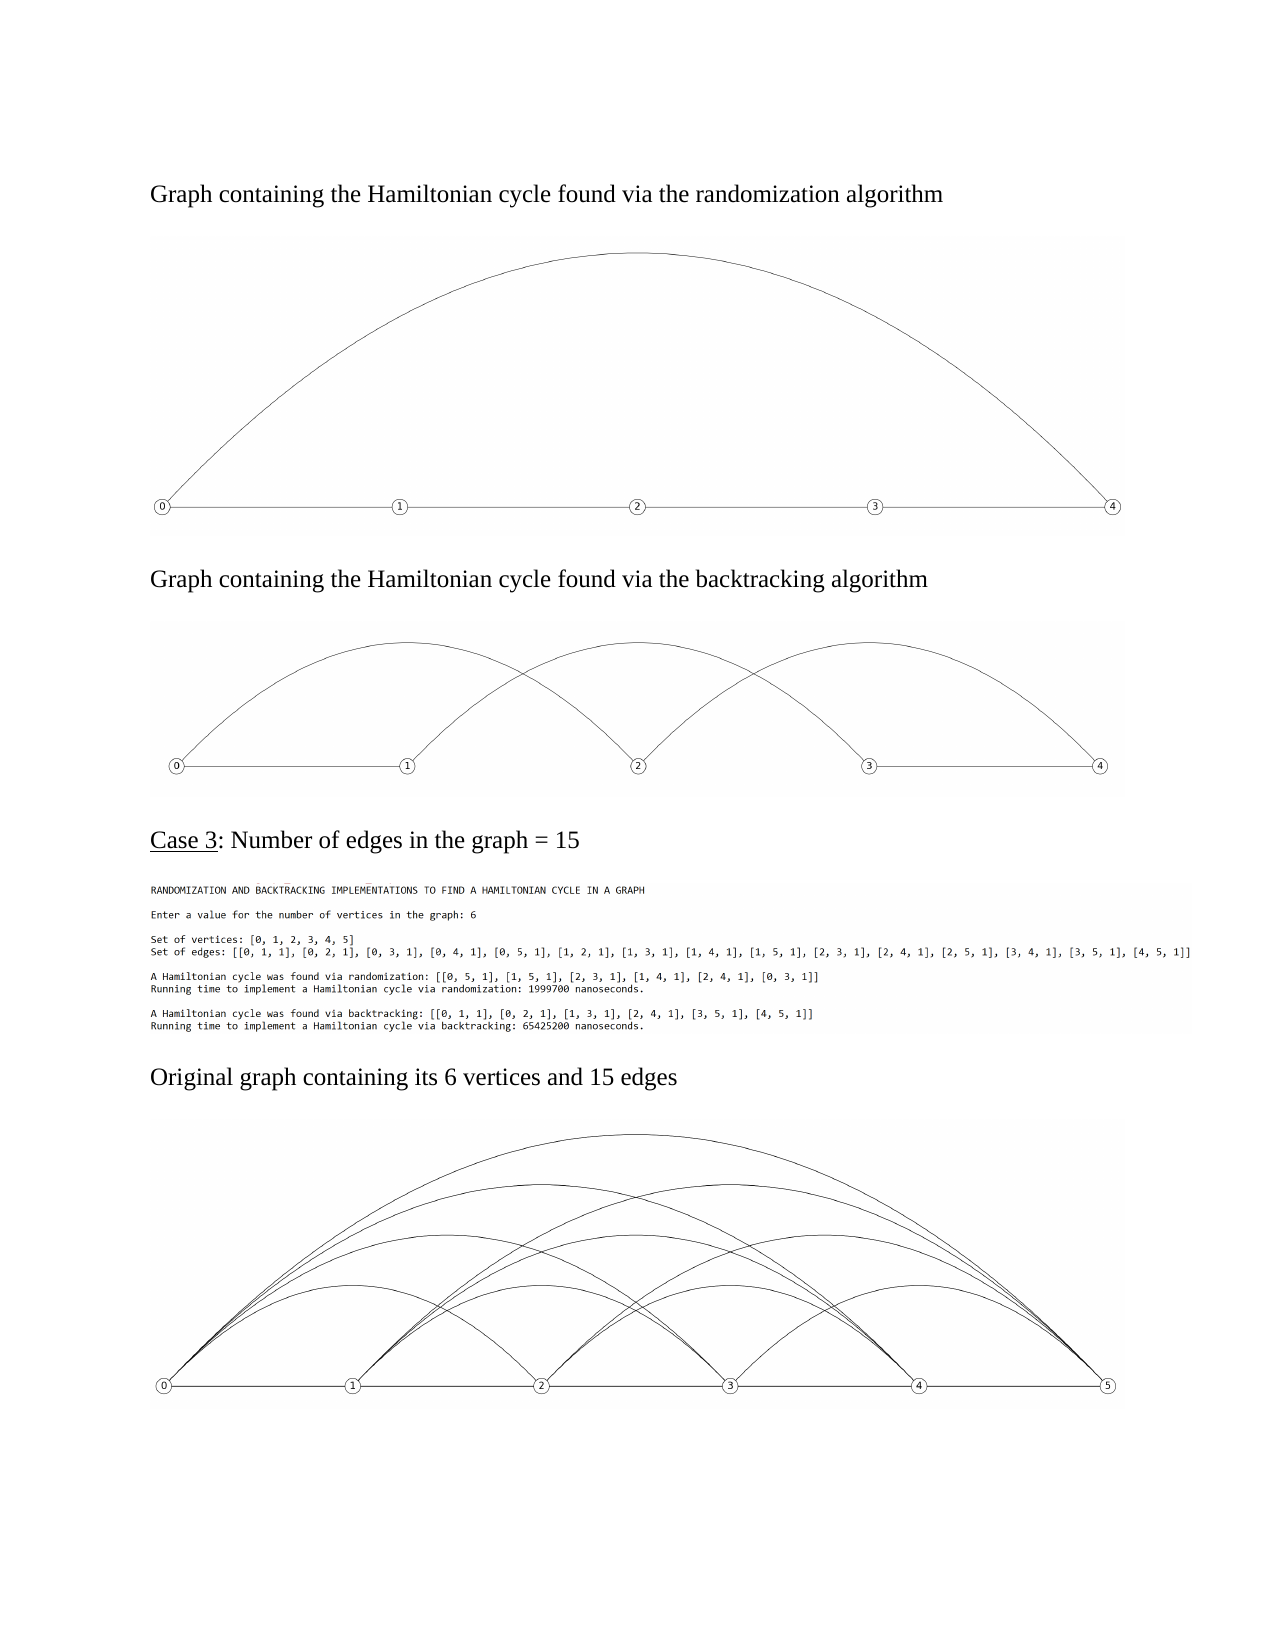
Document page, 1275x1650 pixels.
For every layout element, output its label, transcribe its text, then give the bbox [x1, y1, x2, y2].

picture [150, 883, 1193, 1034]
picture [150, 236, 1125, 536]
picture [150, 621, 1125, 797]
text Graph containing the Hamiltonian cycle found via the randomization algorithm [150, 179, 1125, 207]
picture [150, 1119, 1125, 1409]
text Original graph containing its 6 vertices and 15 edges [150, 1062, 1125, 1091]
text Graph containing the Hamiltonian cycle found via the backtracking algorithm [150, 564, 1125, 593]
text Case 3: Number of edges in the graph = 15 [150, 826, 1125, 854]
